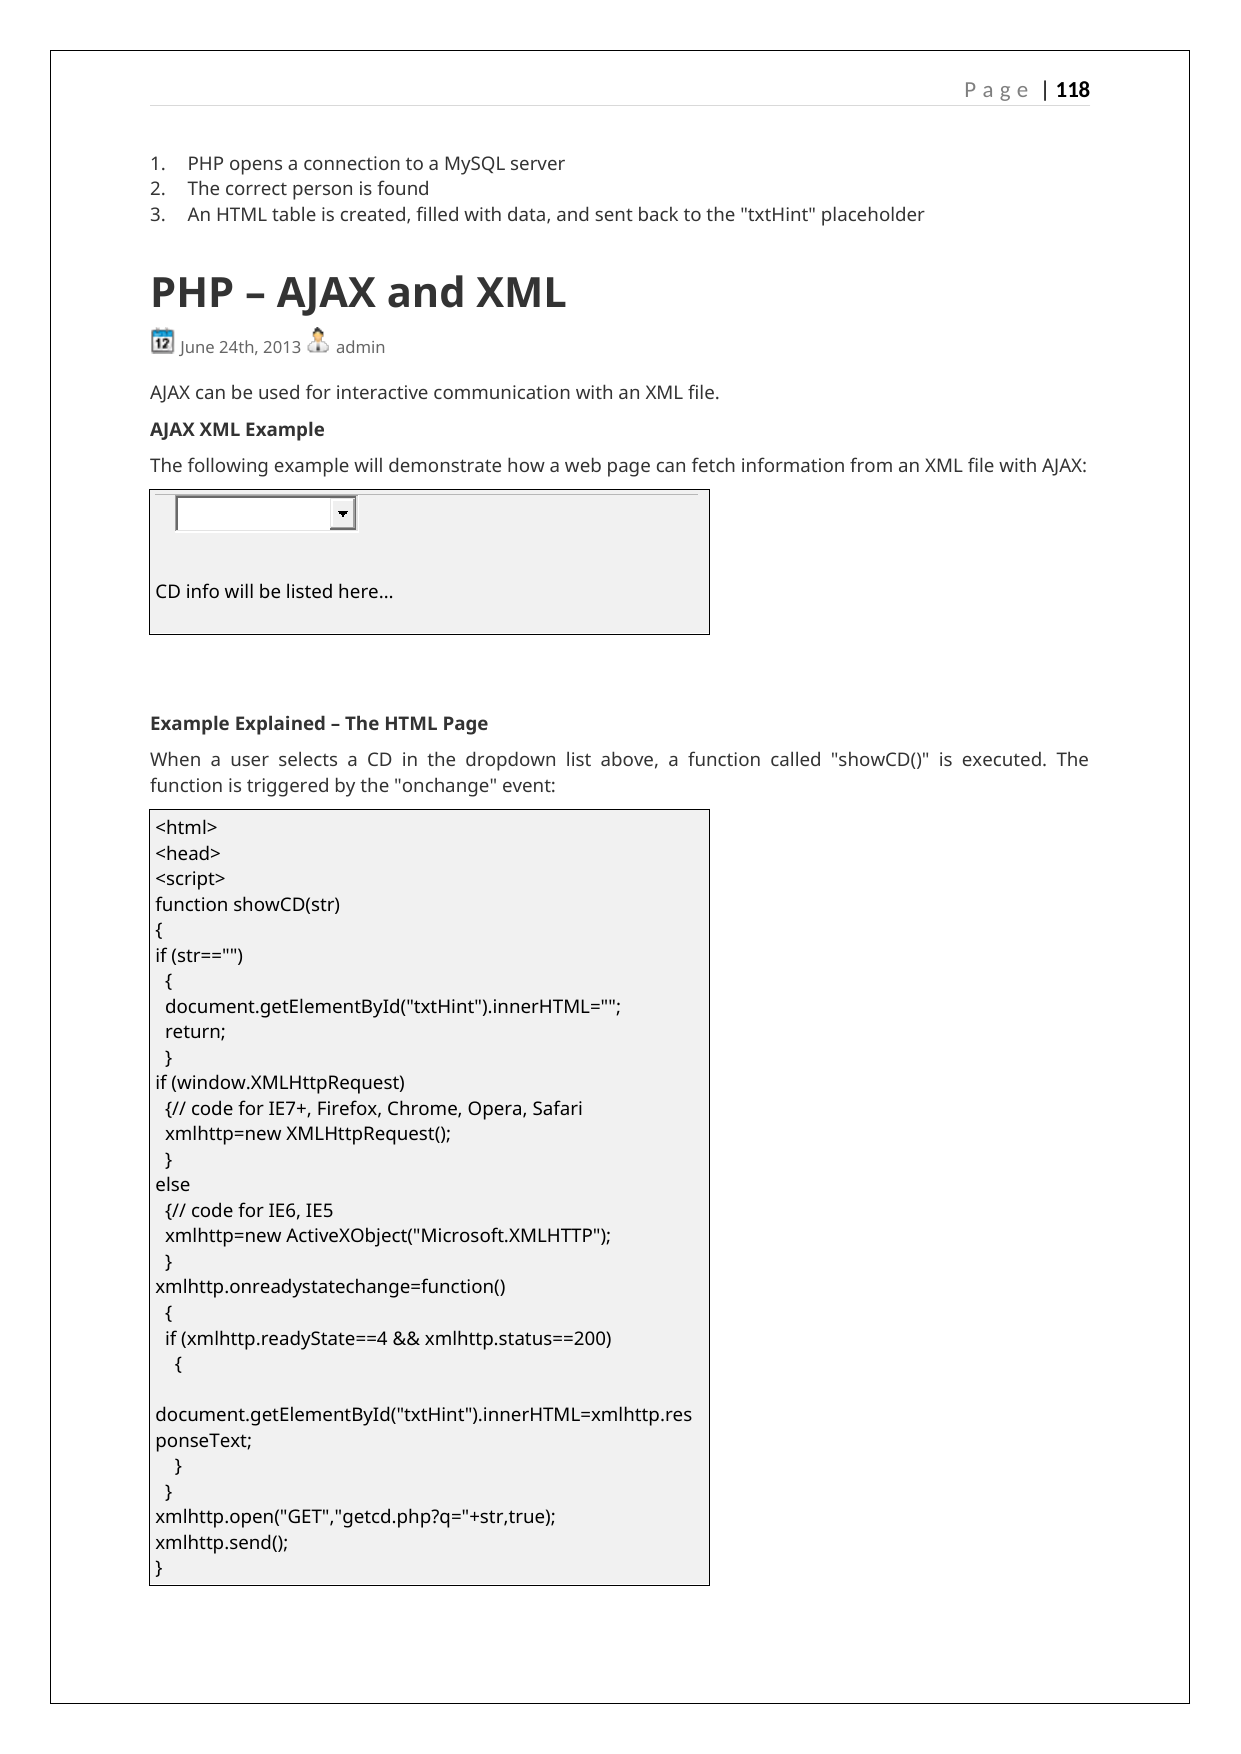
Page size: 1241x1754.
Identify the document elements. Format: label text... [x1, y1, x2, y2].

list PHP opens a connection to a MySQL server [150, 150, 1053, 176]
text The following example will demonstrate how a web page can fetch information from an XML file with AJAX: [150, 453, 1090, 478]
text AJAX can be used for interactive communication with an XML file. [150, 379, 1090, 405]
picture [305, 327, 332, 354]
text June 24th, 2013 admin [150, 328, 1090, 358]
list The correct person is found [150, 176, 1053, 201]
picture [150, 327, 176, 354]
text When a user selects a CD in the dropdown list above, a function called "showCD()" is executed. The function is triggered by the "onchange" event: [150, 747, 1090, 798]
subtitle PHP – AJAX and XML [150, 263, 1090, 320]
table_header Top of Form Bottom of Form CD info will be listed here… [150, 490, 709, 633]
text Example Explained – The HTML Page [150, 710, 1090, 736]
text AJAX XML Example [150, 416, 1090, 441]
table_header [150, 810, 709, 1584]
list An HTML table is created, filled with data, and sent back to the "txtHint" placeholder [150, 201, 1053, 227]
